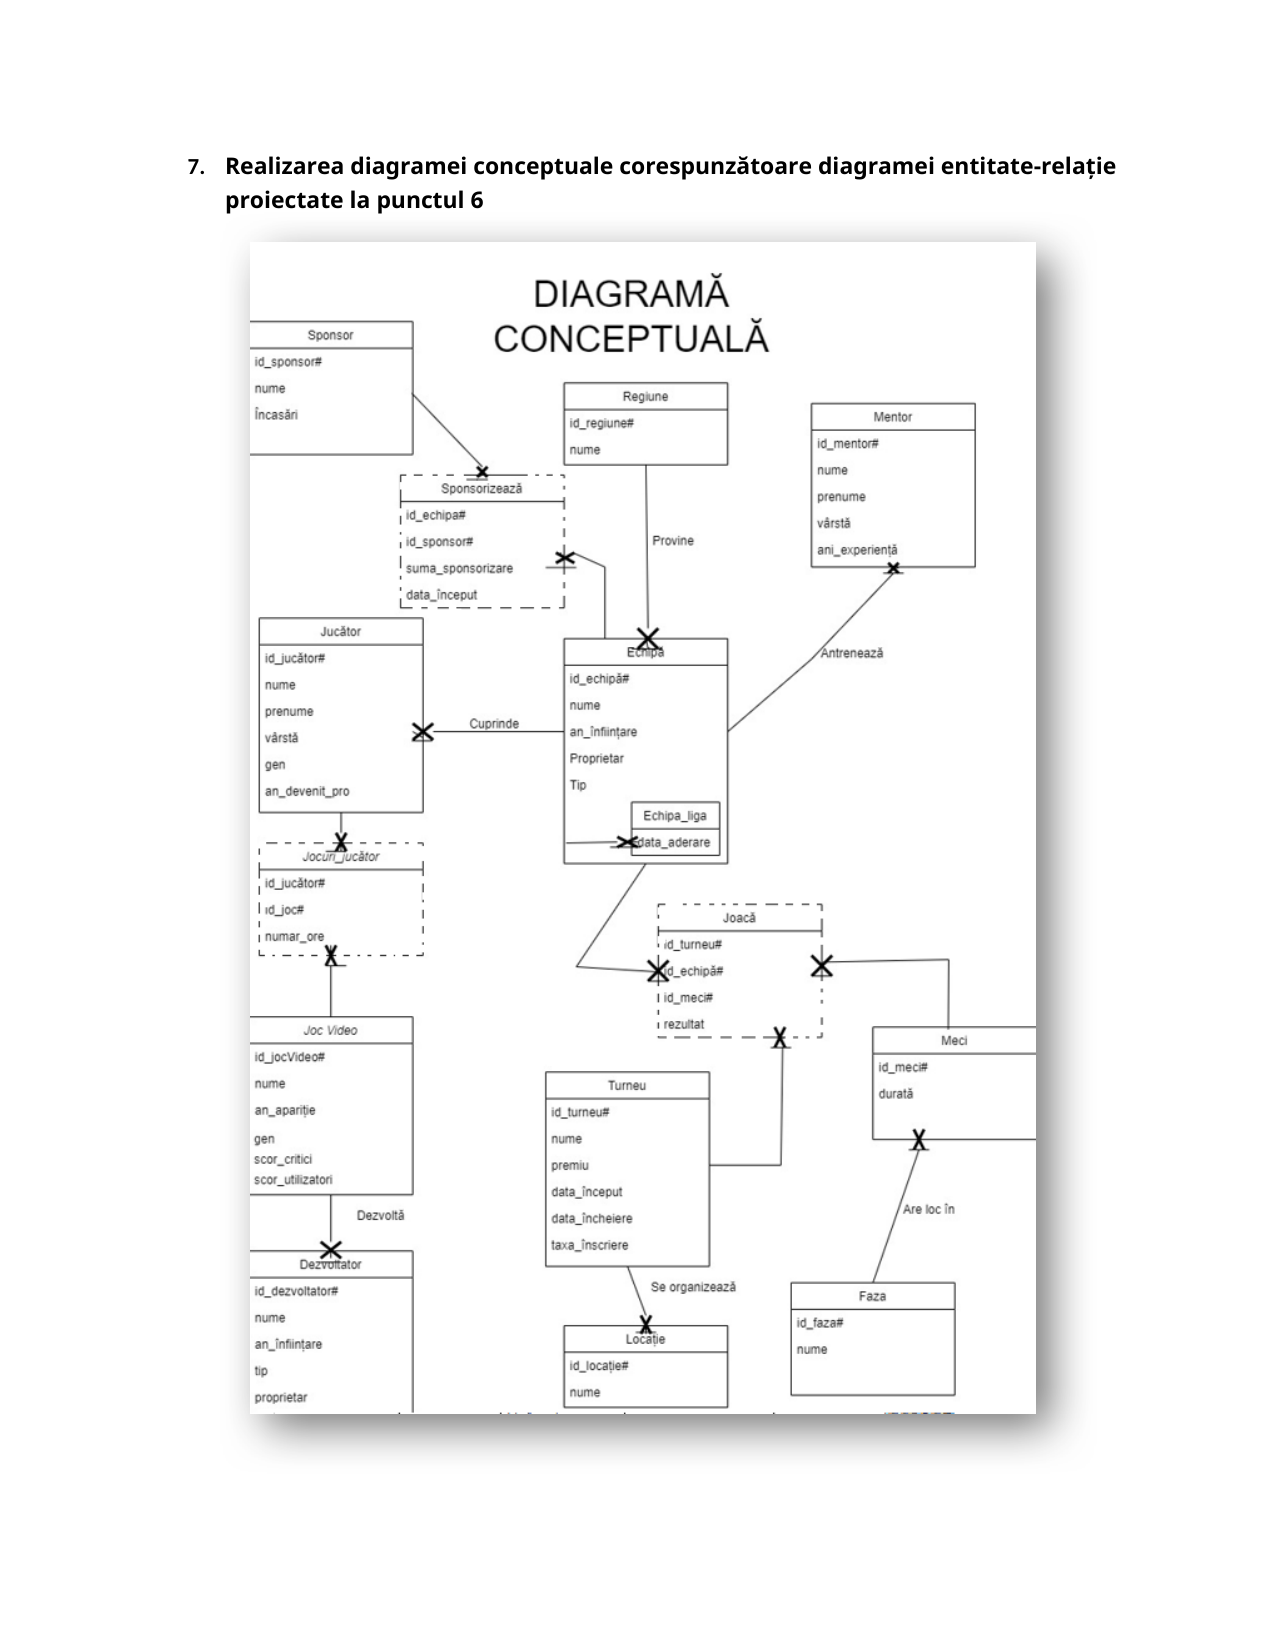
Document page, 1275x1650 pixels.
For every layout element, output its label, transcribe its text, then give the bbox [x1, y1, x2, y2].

list Realizarea diagramei conceptuale corespunzătoare diagramei entitate-relație proiectate la punctul 6 [187, 150, 1125, 215]
picture [250, 242, 1036, 1414]
